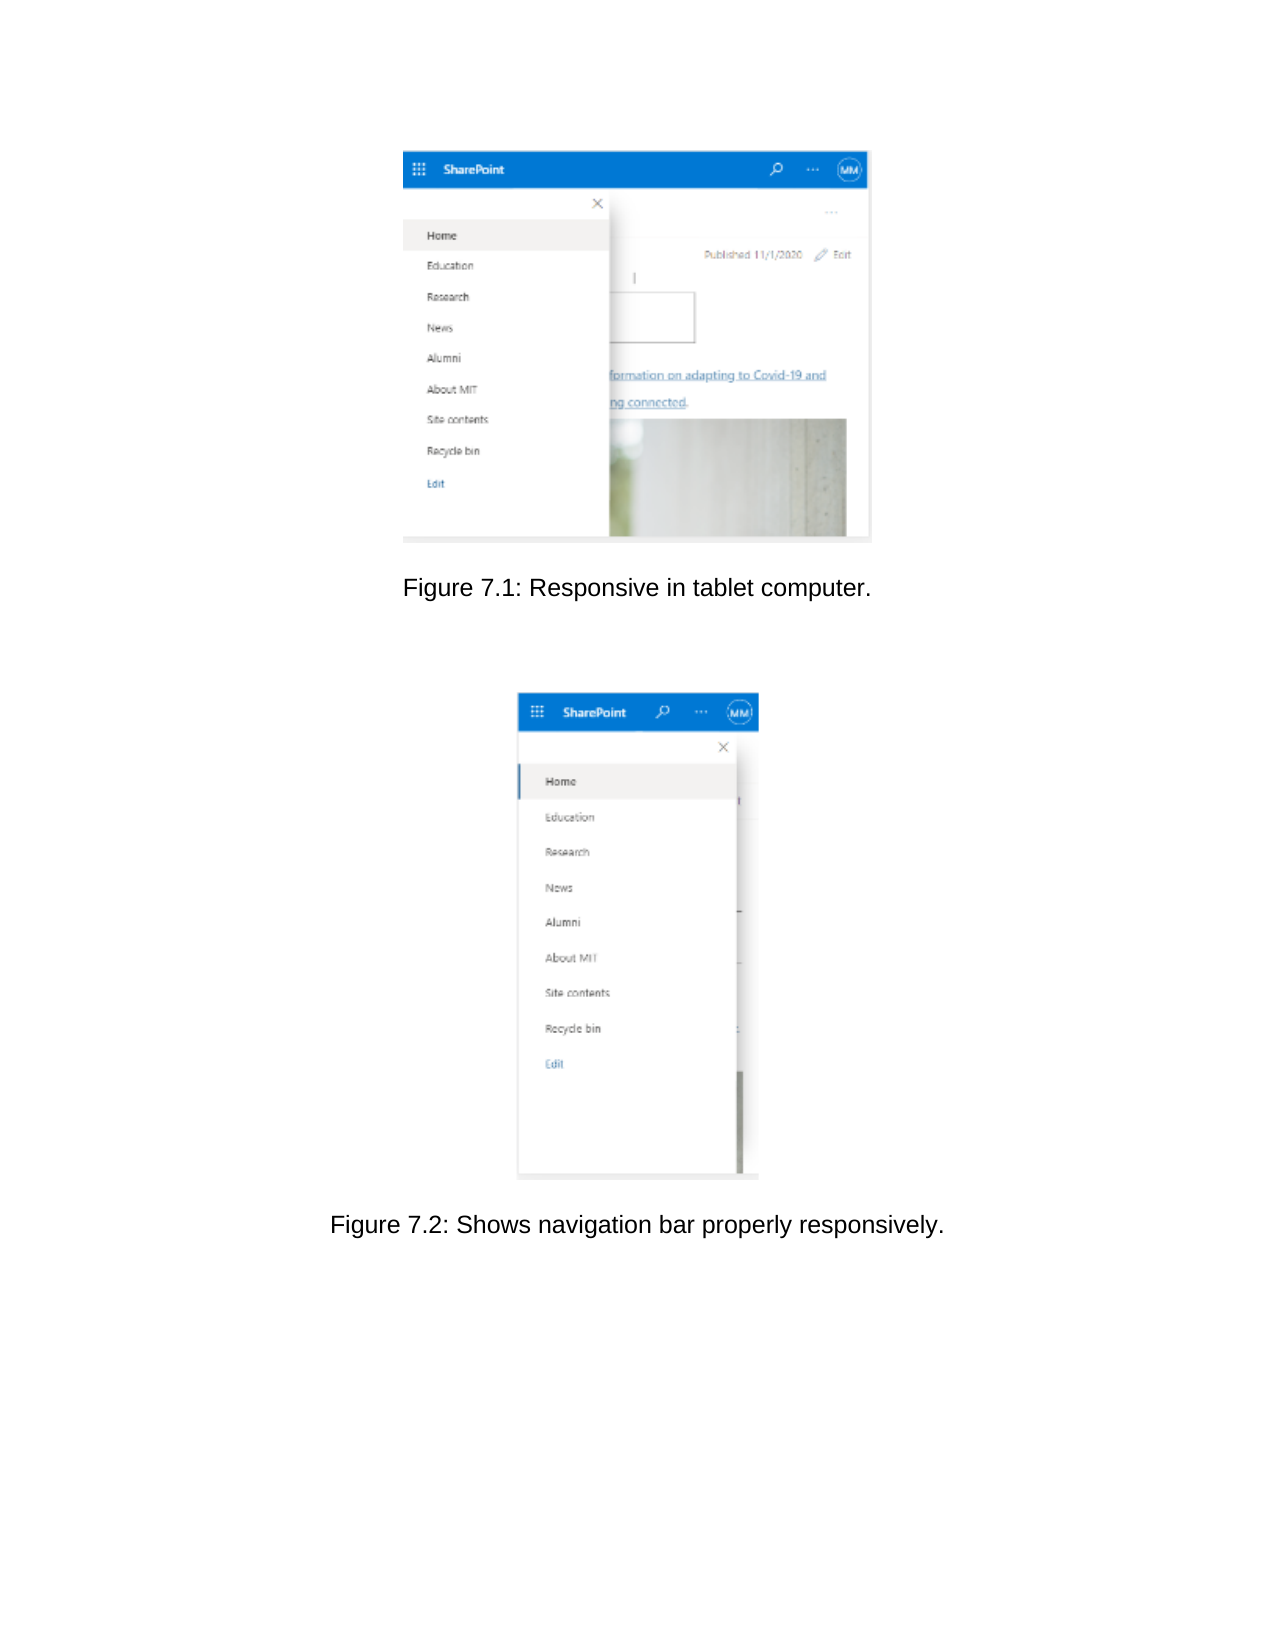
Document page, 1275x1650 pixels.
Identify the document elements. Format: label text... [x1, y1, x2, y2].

text Figure 7.2: Shows navigation bar properly responsively. [150, 1211, 1125, 1239]
text Figure 7.1: Responsive in tablet computer. [150, 573, 1125, 602]
picture [403, 150, 872, 543]
picture [516, 692, 759, 1180]
